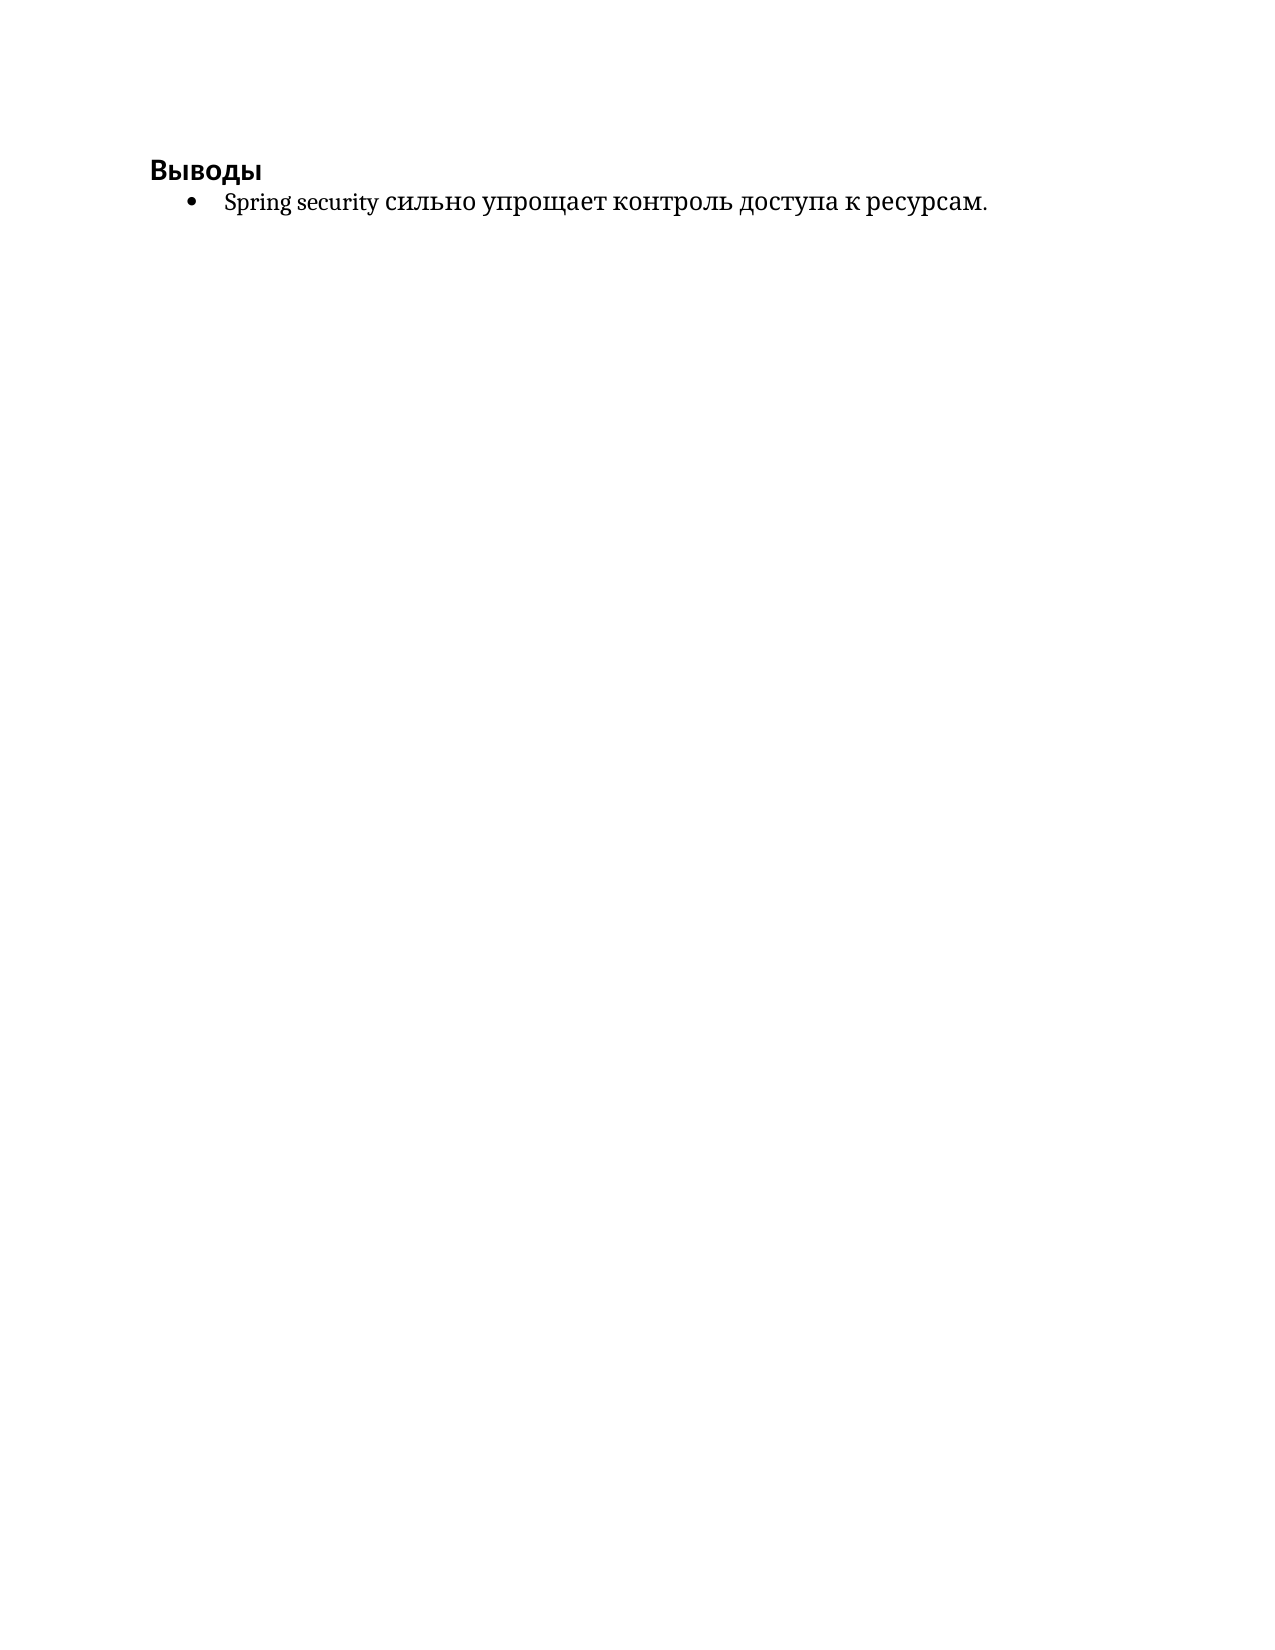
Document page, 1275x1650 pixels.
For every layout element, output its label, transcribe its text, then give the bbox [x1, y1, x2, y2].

list Spring security сильно упрощает контроль доступа к ресурсам. [187, 188, 1125, 217]
subtitle Выводы [150, 150, 1125, 188]
